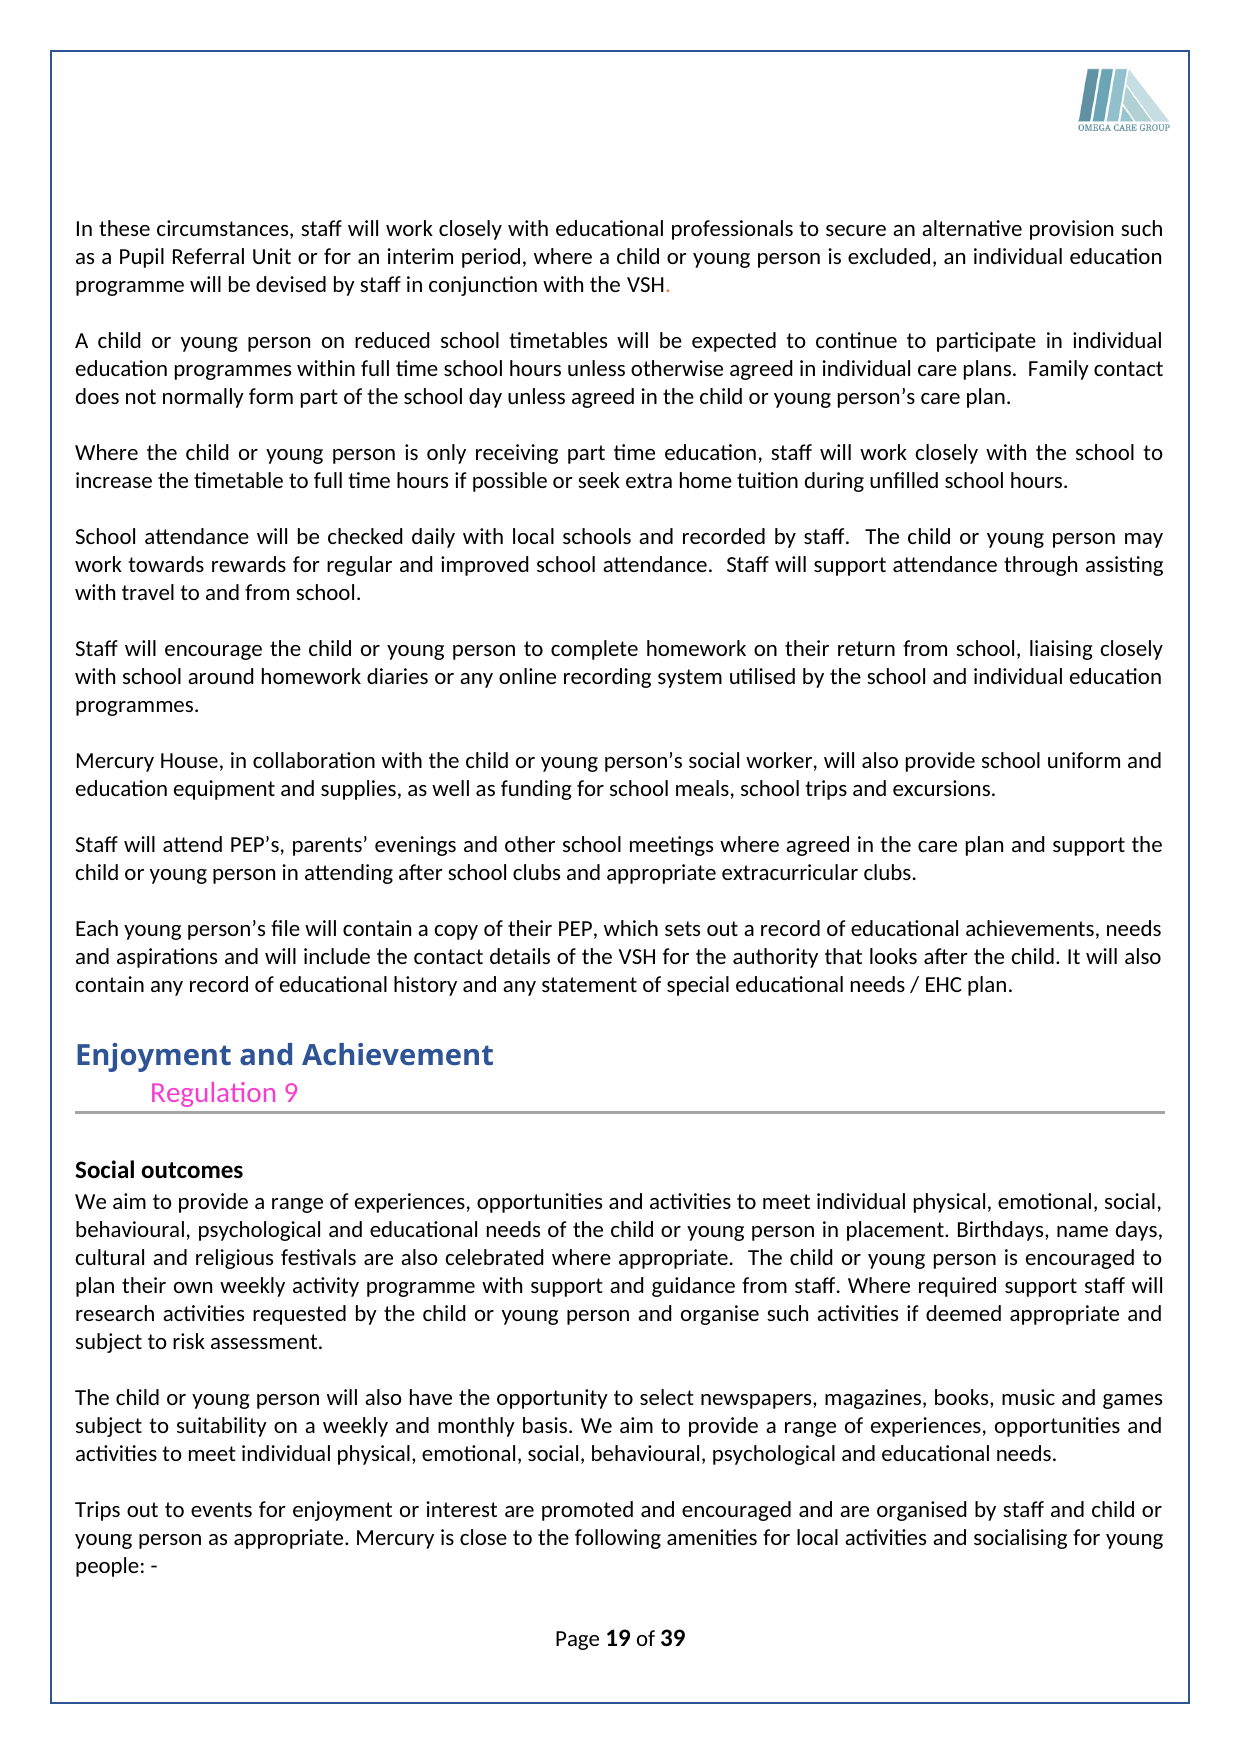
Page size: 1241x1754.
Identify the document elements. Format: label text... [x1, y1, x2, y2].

text Staff will encourage the child or young person to complete homework on their return from school, liaising closely with school around homework diaries or any online recording system utilised by the school and individual education programmes. [75, 634, 1165, 718]
text Staff will attend PEP’s, parents’ evenings and other school meetings where agreed in the care plan and support the child or young person in attending after school clubs and appropriate extracurricular clubs. [75, 830, 1165, 886]
text Each young person’s file will contain a copy of their PEP, which sets out a record of educational achievements, needs and aspirations and will include the contact details of the VSH for the authority that looks after the child. It will also contain any record of educational history and any statement of special educational needs / EHC plan. [75, 914, 1165, 998]
text Enjoyment and Achievement Regulation 9 [75, 1034, 1165, 1111]
text Mercury House, in collaboration with the child or young person’s social worker, will also provide school uniform and education equipment and supplies, as well as funding for school meals, school trips and excursions. [75, 746, 1165, 802]
text Where the child or young person is only receiving part time education, staff will work closely with the school to increase the timetable to full time hours if possible or seek extra home tuition during unfilled school hours. [75, 438, 1165, 494]
subtitle Social outcomes [75, 1154, 1165, 1185]
text School attendance will be checked daily with local schools and recorded by staff. The child or young person may work towards rewards for regular and improved school attendance. Staff will support attendance through assisting with travel to and from school. [75, 522, 1165, 606]
text Trips out to events for enjoyment or interest are promoted and encouraged and are organised by staff and child or young person as appropriate. Mercury is close to the following amenities for local activities and socialising for young people: - [75, 1496, 1165, 1579]
text The child or young person will also have the opportunity to select newspapers, magazines, books, music and games subject to suitability on a weekly and monthly basis. We aim to provide a range of experiences, opportunities and activities to meet individual physical, emotional, social, behavioural, psychological and educational needs. [75, 1383, 1165, 1467]
text In these circumstances, staff will work closely with educational professionals to secure an alternative provision such as a Pupil Referral Unit or for an interim period, where a child or young person is excluded, an individual education programme will be devised by staff in conjunction with the VSH. [75, 214, 1165, 298]
text We aim to provide a range of experiences, opportunities and activities to meet individual physical, emotional, social, behavioural, psychological and educational needs of the child or young person in placement. Birthdays, name days, cultural and religious festivals are also celebrated where appropriate. The child or young person is encouraged to plan their own weekly activity programme with support and guidance from staff. Where required support staff will research activities requested by the child or young person and organise such activities if deemed appropriate and subject to risk assessment. [75, 1187, 1165, 1355]
picture [1073, 63, 1176, 137]
text A child or young person on reduced school timetables will be expected to continue to participate in individual education programmes within full time school hours unless otherwise agreed in individual care plans. Family contact does not normally form part of the school day unless agreed in the child or young person’s care plan. [75, 326, 1165, 410]
